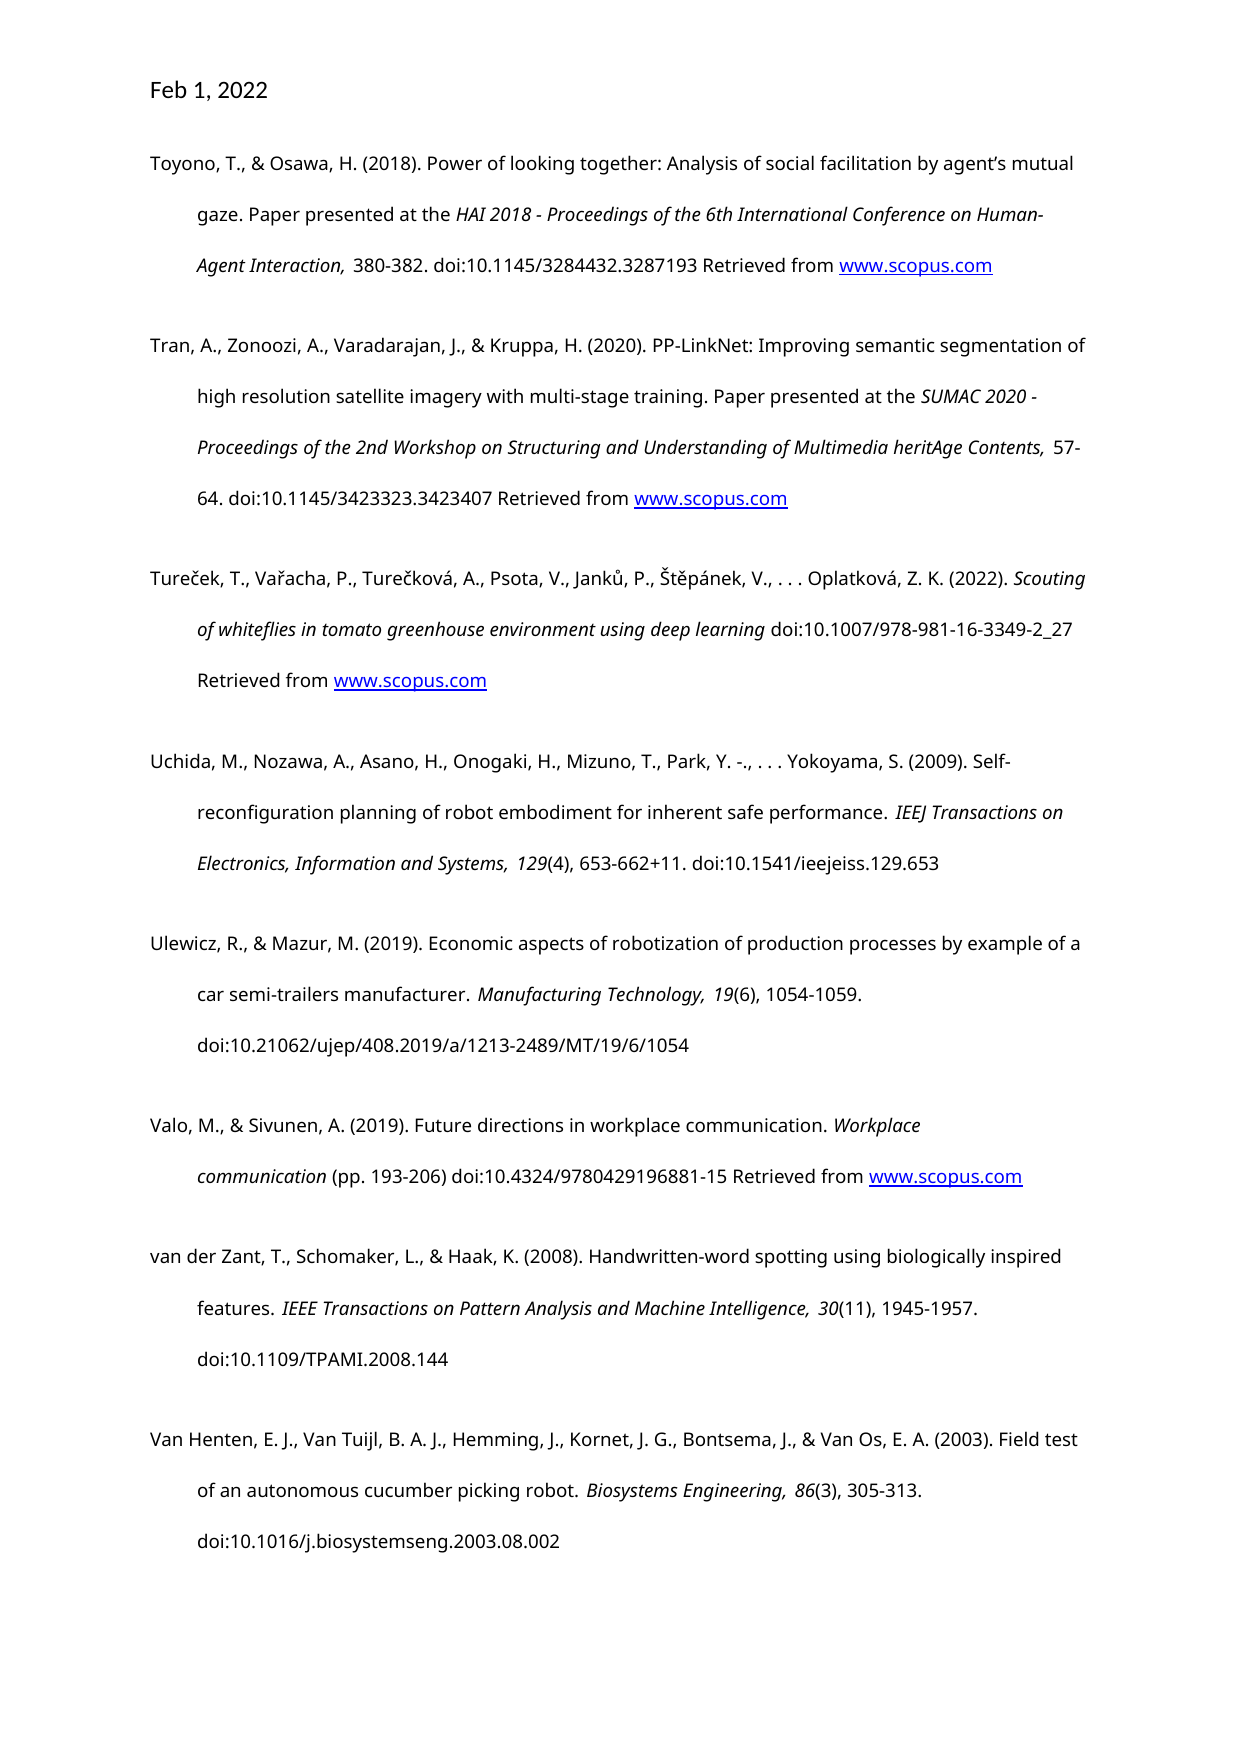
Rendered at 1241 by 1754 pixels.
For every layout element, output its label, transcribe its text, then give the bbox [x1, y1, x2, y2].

text Ulewicz, R., & Mazur, M. (2019). Economic aspects of robotization of production processes by example of a car semi-trailers manufacturer. Manufacturing Technology, 19(6), 1054-1059. doi:10.21062/ujep/408.2019/a/1213-2489/MT/19/6/1054 [150, 930, 1090, 1058]
text van der Zant, T., Schomaker, L., & Haak, K. (2008). Handwritten-word spotting using biologically inspired features. IEEE Transactions on Pattern Analysis and Machine Intelligence, 30(11), 1945-1957. doi:10.1109/TPAMI.2008.144 [150, 1244, 1090, 1371]
text Tureček, T., Vařacha, P., Turečková, A., Psota, V., Janků, P., Štěpánek, V., . . . Oplatková, Z. K. (2022). Scouting of whiteflies in tomato greenhouse environment using deep learning doi:10.1007/978-981-16-3349-2_27 Retrieved from www.scopus.com [150, 566, 1090, 693]
text Valo, M., & Sivunen, A. (2019). Future directions in workplace communication. Workplace communication (pp. 193-206) doi:10.4324/9780429196881-15 Retrieved from www.scopus.com [150, 1112, 1090, 1189]
text Toyono, T., & Osawa, H. (2018). Power of looking together: Analysis of social facilitation by agent’s mutual gaze. Paper presented at the HAI 2018 - Proceedings of the 6th International Conference on Human-Agent Interaction, 380-382. doi:10.1145/3284432.3287193 Retrieved from www.scopus.com [150, 150, 1090, 278]
text Van Henten, E. J., Van Tuijl, B. A. J., Hemming, J., Kornet, J. G., Bontsema, J., & Van Os, E. A. (2003). Field test of an autonomous cucumber picking robot. Biosystems Engineering, 86(3), 305-313. doi:10.1016/j.biosystemseng.2003.08.002 [150, 1426, 1090, 1554]
text Uchida, M., Nozawa, A., Asano, H., Onogaki, H., Mizuno, T., Park, Y. -., . . . Yokoyama, S. (2009). Self-reconfiguration planning of robot embodiment for inherent safe performance. IEEJ Transactions on Electronics, Information and Systems, 129(4), 653-662+11. doi:10.1541/ieejeiss.129.653 [150, 748, 1090, 876]
text Tran, A., Zonoozi, A., Varadarajan, J., & Kruppa, H. (2020). PP-LinkNet: Improving semantic segmentation of high resolution satellite imagery with multi-stage training. Paper presented at the SUMAC 2020 - Proceedings of the 2nd Workshop on Structuring and Understanding of Multimedia heritAge Contents, 57-64. doi:10.1145/3423323.3423407 Retrieved from www.scopus.com [150, 332, 1090, 511]
